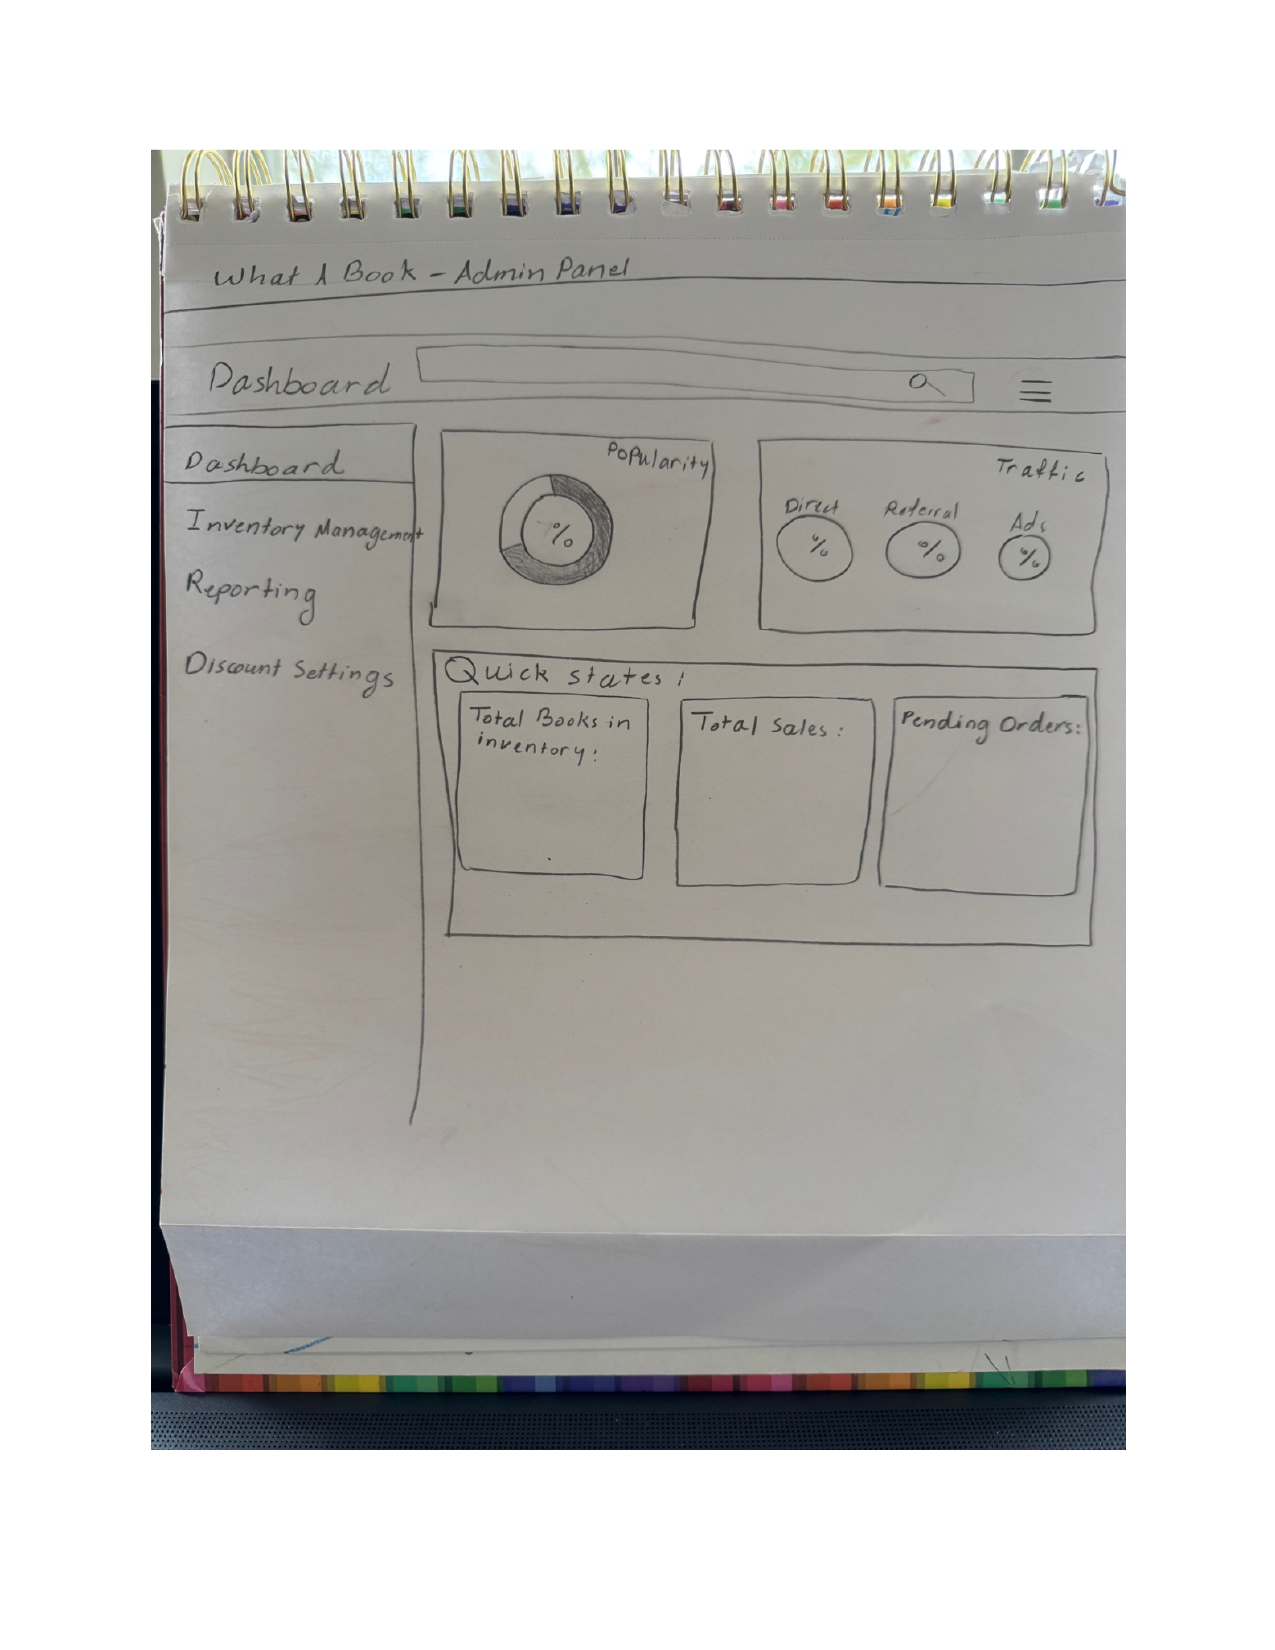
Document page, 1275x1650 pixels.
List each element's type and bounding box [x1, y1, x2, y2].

picture [152, 151, 1126, 1448]
